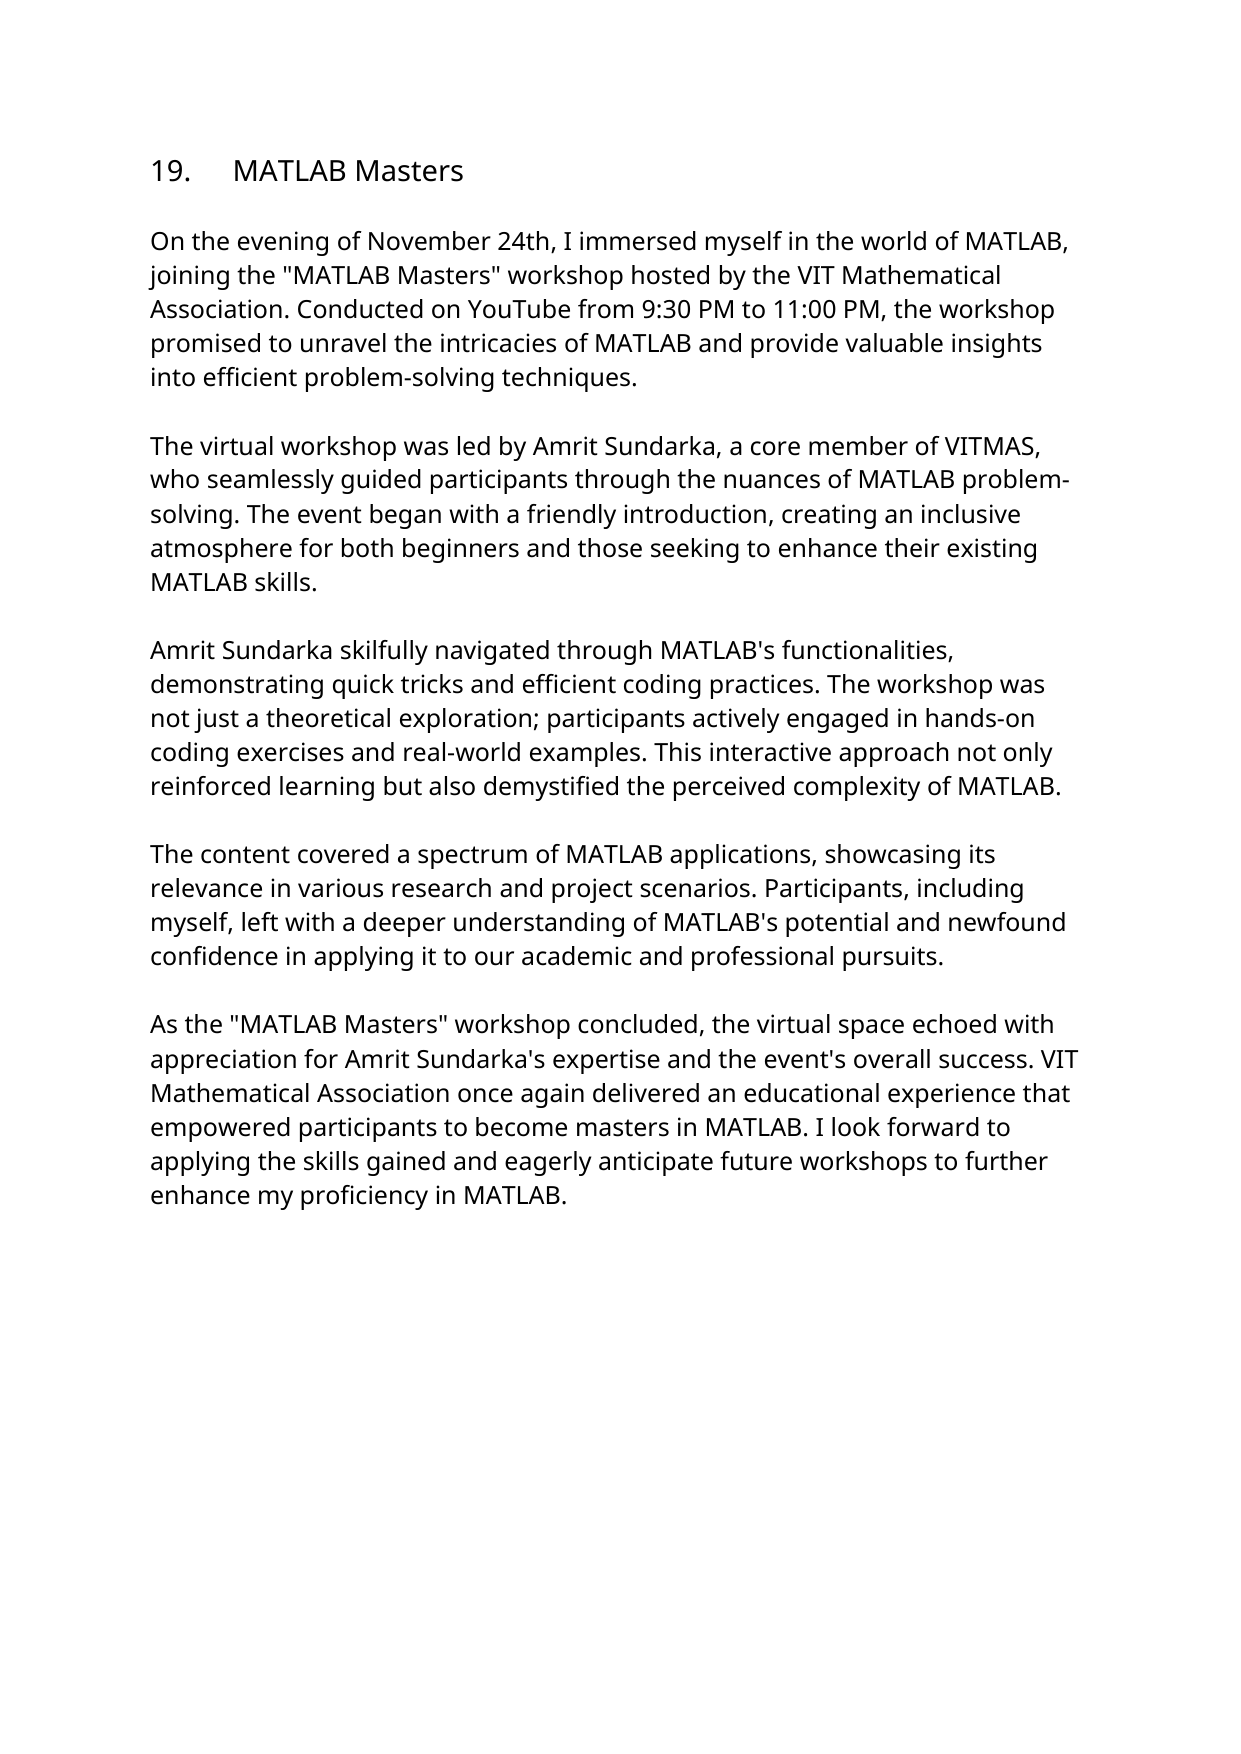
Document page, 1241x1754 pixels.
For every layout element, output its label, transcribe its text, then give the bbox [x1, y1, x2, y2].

list MATLAB Masters [150, 150, 1090, 190]
text As the "MATLAB Masters" workshop concluded, the virtual space echoed with appreciation for Amrit Sundarka's expertise and the event's overall success. VIT Mathematical Association once again delivered an educational experience that empowered participants to become masters in MATLAB. I look forward to applying the skills gained and eagerly anticipate future workshops to further enhance my proficiency in MATLAB. [150, 1007, 1090, 1212]
text Amrit Sundarka skilfully navigated through MATLAB's functionalities, demonstrating quick tricks and efficient coding practices. The workshop was not just a theoretical exploration; participants actively engaged in hands-on coding exercises and real-world examples. This interactive approach not only reinforced learning but also demystified the perceived complexity of MATLAB. [150, 632, 1090, 803]
text The virtual workshop was led by Amrit Sundarka, a core member of VITMAS, who seamlessly guided participants through the nuances of MATLAB problem-solving. The event began with a friendly introduction, creating an inclusive atmosphere for both beginners and those seeking to enhance their existing MATLAB skills. [150, 428, 1090, 598]
text The content covered a spectrum of MATLAB applications, showcasing its relevance in various research and project scenarios. Participants, including myself, left with a deeper understanding of MATLAB's potential and newfound confidence in applying it to our academic and professional pursuits. [150, 837, 1090, 973]
text On the evening of November 24th, I immersed myself in the world of MATLAB, joining the "MATLAB Masters" workshop hosted by the VIT Mathematical Association. Conducted on YouTube from 9:30 PM to 11:00 PM, the workshop promised to unravel the intricacies of MATLAB and provide valuable insights into efficient problem-solving techniques. [150, 224, 1090, 394]
